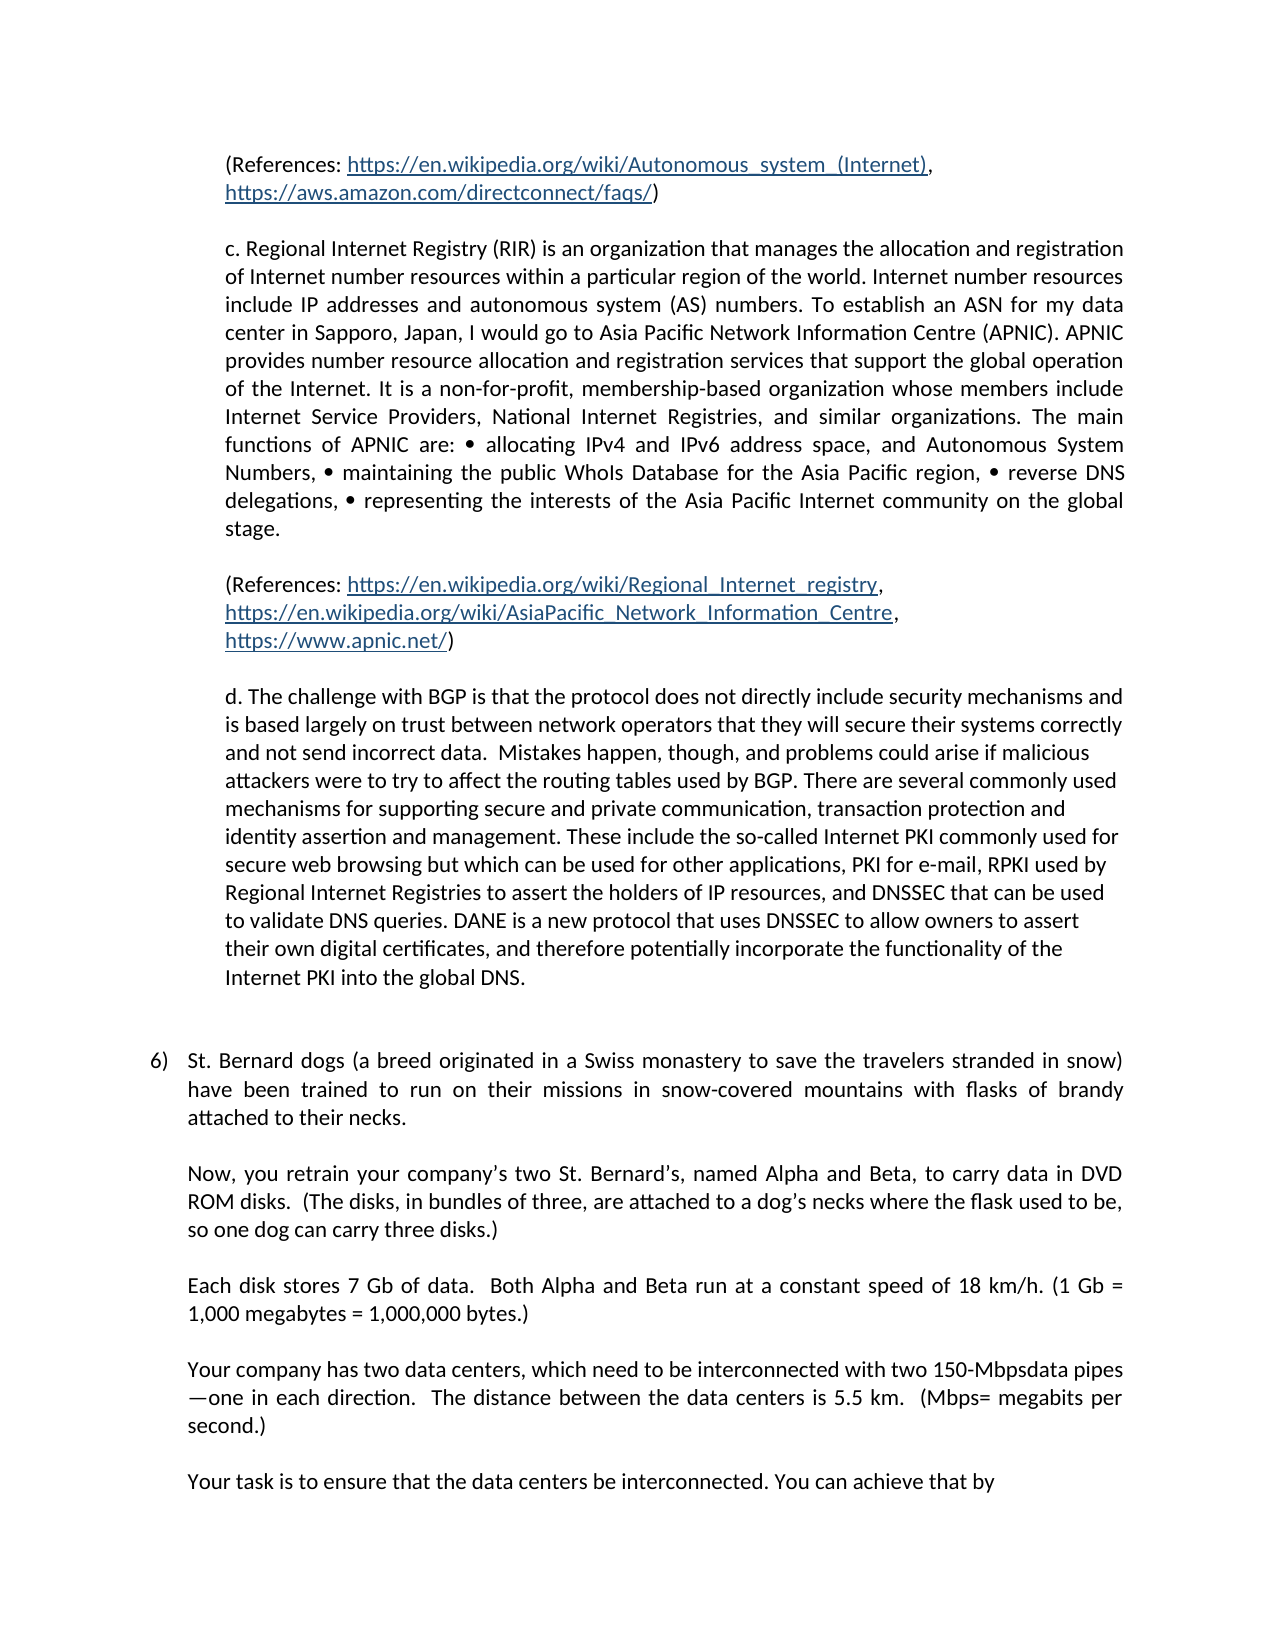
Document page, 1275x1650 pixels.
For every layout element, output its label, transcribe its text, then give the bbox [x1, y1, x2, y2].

text c. Regional Internet Registry (RIR) is an organization that manages the allocation and registration of Internet number resources within a particular region of the world. Internet number resources include IP addresses and autonomous system (AS) numbers. To establish an ASN for my data center in Sapporo, Japan, I would go to Asia Pacific Network Information Centre (APNIC). APNIC provides number resource allocation and registration services that support the global operation of the Internet. It is a non-for-profit, membership-based organization whose members include Internet Service Providers, National Internet Registries, and similar organizations. The main functions of APNIC are: allocating IPv4 and IPv6 address space, and Autonomous System Numbers, maintaining the public WhoIs Database for the Asia Pacific region, reverse DNS delegations, representing the interests of the Asia Pacific Internet community on the global stage. [225, 234, 1125, 542]
list Now, you retrain your company’s two St. Bernard’s, named Alpha and Beta, to carry data in DVD ROM disks. (The disks, in bundles of three, are attached to a dog’s necks where the flask used to be, so one dog can carry three disks.) [187, 1159, 1125, 1243]
text Your task is to ensure that the data centers be interconnected. You can achieve that by [150, 1467, 1125, 1495]
list Your company has two data centers, which need to be interconnected with two 150-Mbpsdata pipes—one in each direction. The distance between the data centers is 5.5 km. (Mbps= megabits per second.) [187, 1355, 1125, 1439]
list Each disk stores 7 Gb of data. Both Alpha and Beta run at a constant speed of 18 km/h. (1 Gb = 1,000 megabytes = 1,000,000 bytes.) [187, 1271, 1125, 1327]
text (References: https://en.wikipedia.org/wiki/Autonomous_system_(Internet), https://aws.amazon.com/directconnect/faqs/) [225, 150, 1125, 206]
text d. The challenge with BGP is that the protocol does not directly include security mechanisms and is based largely on trust between network operators that they will secure their systems correctly and not send incorrect data. Mistakes happen, though, and problems could arise if malicious attackers were to try to affect the routing tables used by BGP. There are several commonly used mechanisms for supporting secure and private communication, transaction protection and identity assertion and management. These include the so-called Internet PKI commonly used for secure web browsing but which can be used for other applications, PKI for e-mail, RPKI used by Regional Internet Registries to assert the holders of IP resources, and DNSSEC that can be used to validate DNS queries. DANE is a new protocol that uses DNSSEC to allow owners to assert their own digital certificates, and therefore potentially incorporate the functionality of the Internet PKI into the global DNS. [225, 682, 1125, 991]
text (References: https://en.wikipedia.org/wiki/Regional_Internet_registry, https://en.wikipedia.org/wiki/AsiaPacific_Network_Information_Centre, https://www.apnic.net/) [225, 570, 1125, 654]
list St. Bernard dogs (a breed originated in a Swiss monastery to save the travelers stranded in snow) have been trained to run on their missions in snow-covered mountains with flasks of brandy attached to their necks. [150, 1047, 1125, 1131]
